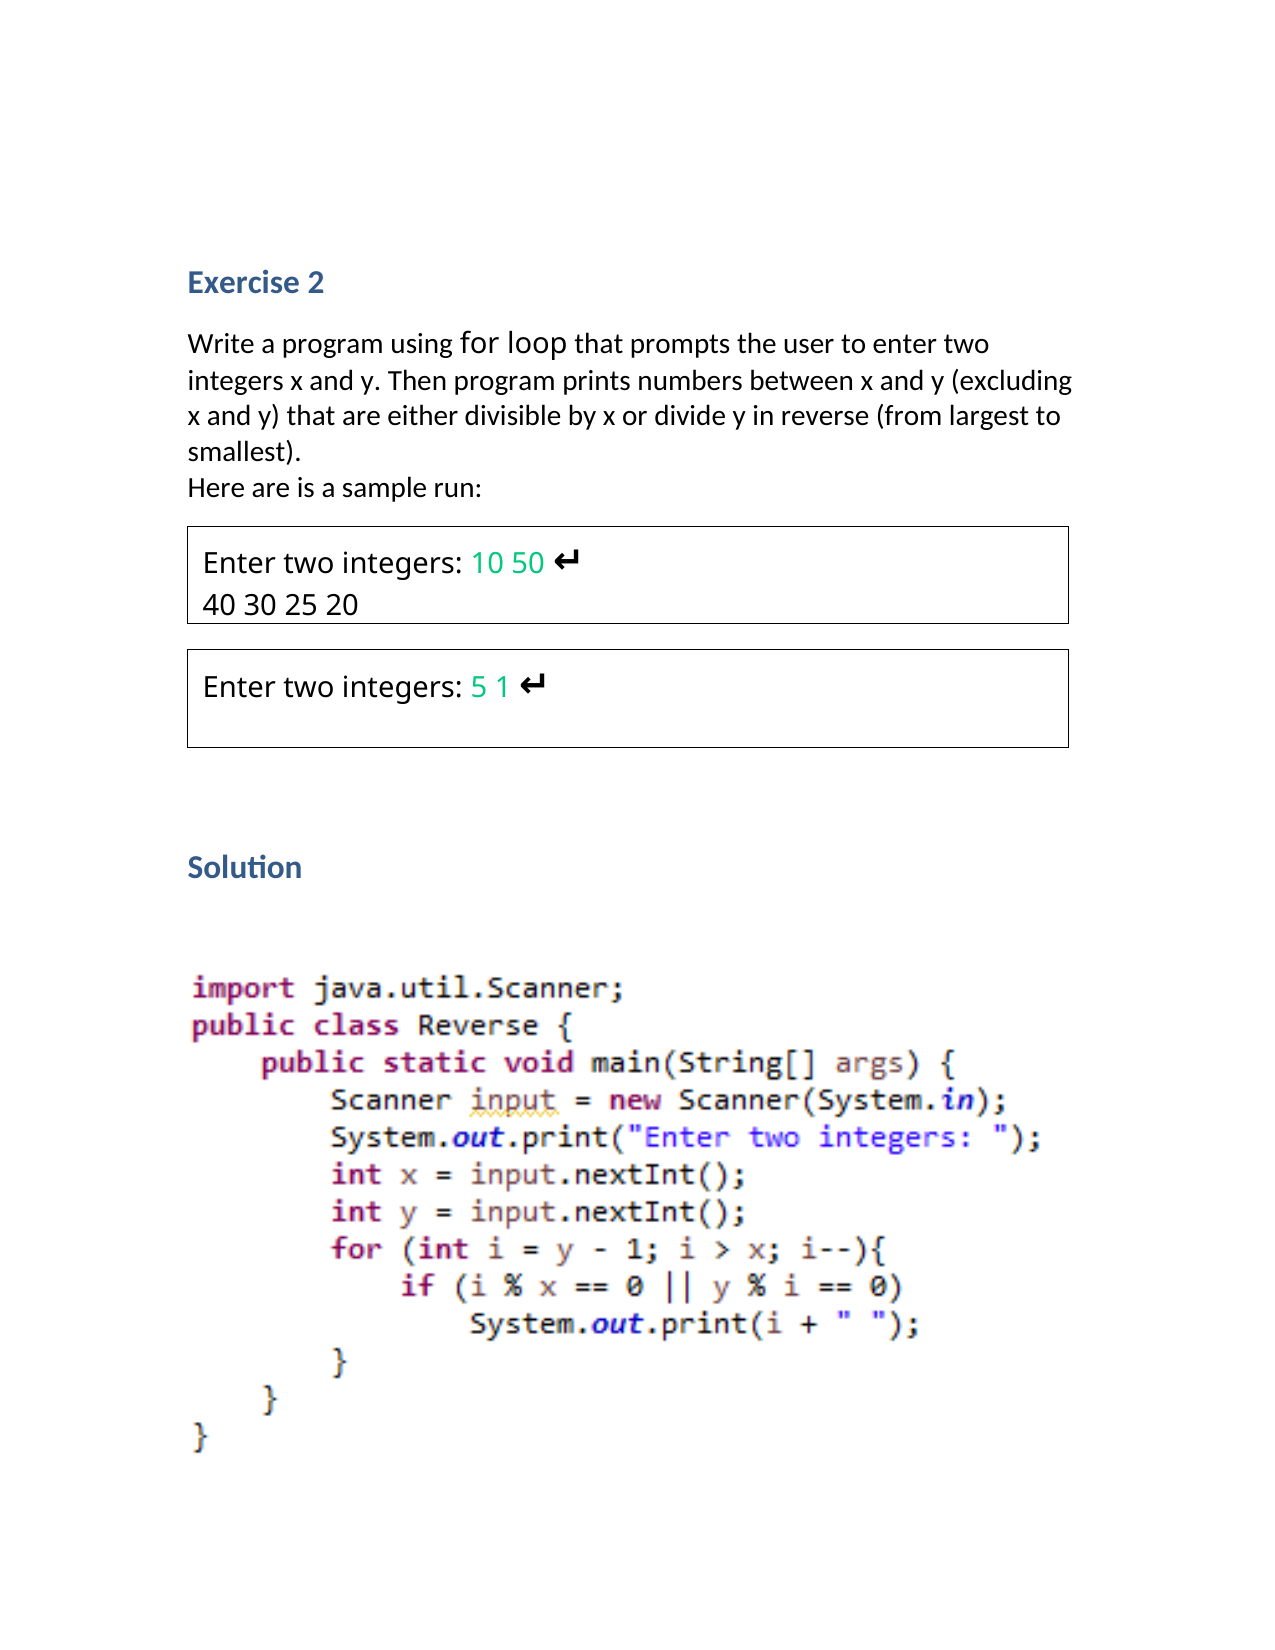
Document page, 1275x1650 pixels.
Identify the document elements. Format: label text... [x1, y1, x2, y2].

text Write a program using for loop that prompts the user to enter two integers x and y. Then program prints numbers between x and y (excluding x and y) that are either divisible by x or divide y in reverse (from largest to smallest). [187, 322, 1087, 469]
subtitle Exercise 2 [187, 261, 1087, 302]
subtitle Solution [187, 847, 1087, 887]
picture [187, 966, 1063, 1485]
text Here are is a sample run: [187, 469, 1087, 504]
